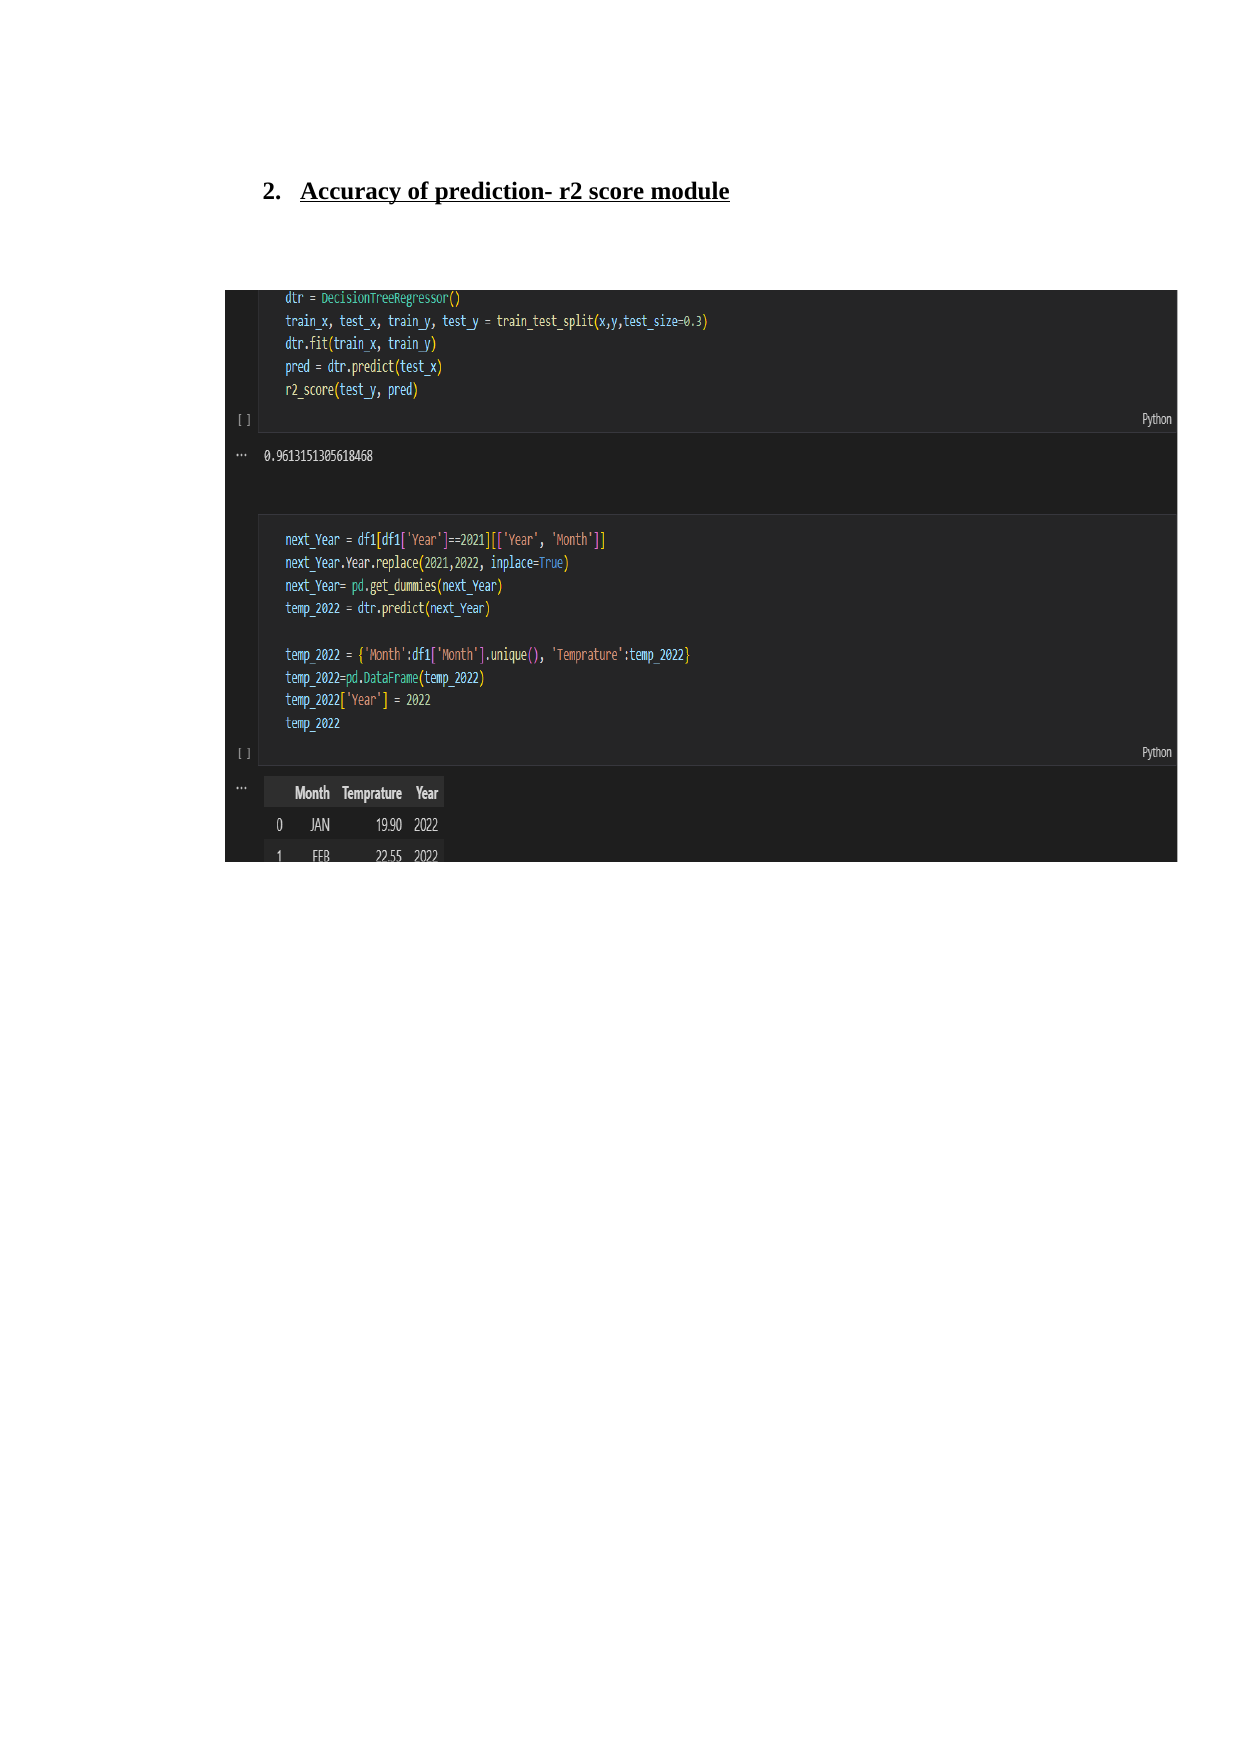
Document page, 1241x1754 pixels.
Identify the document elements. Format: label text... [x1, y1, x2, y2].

list Accuracy of prediction- r2 score module [262, 179, 1053, 204]
picture [225, 290, 1178, 862]
